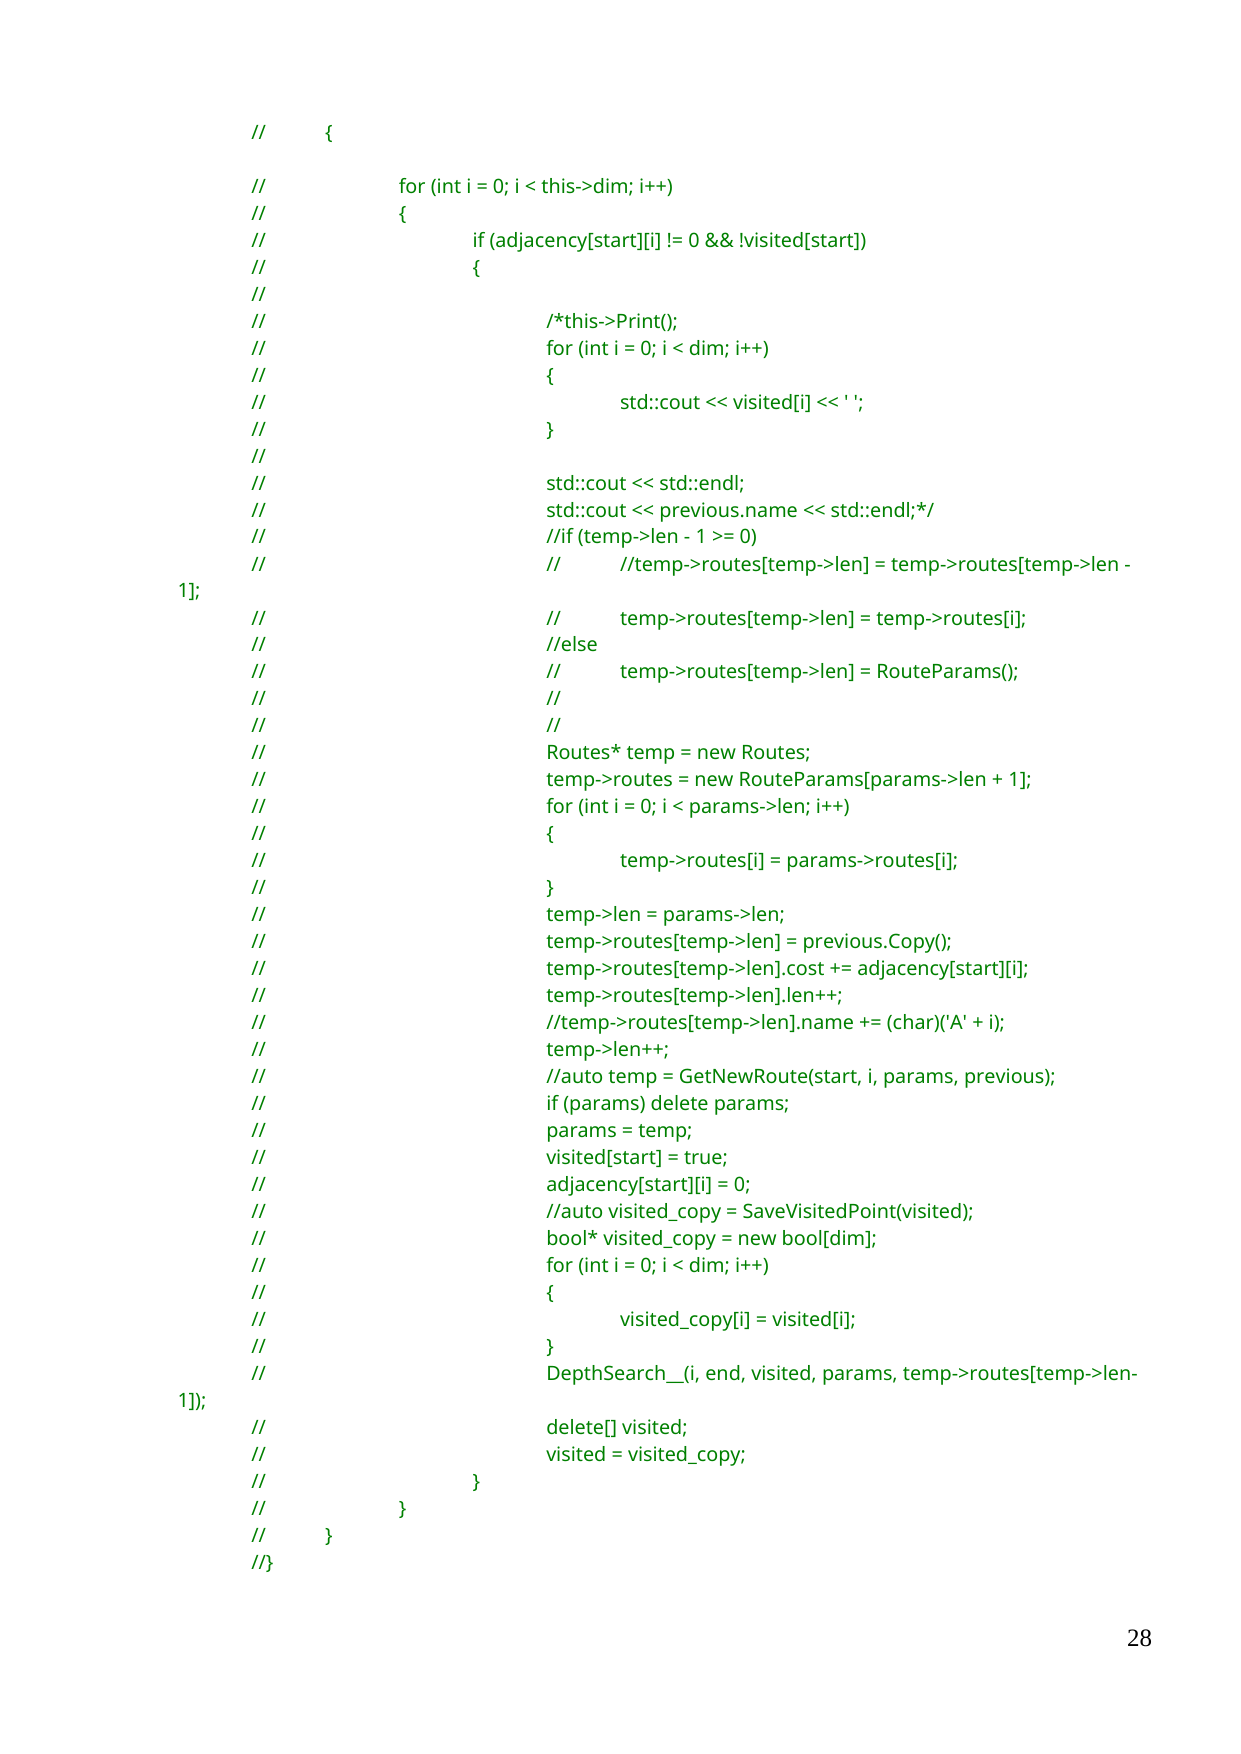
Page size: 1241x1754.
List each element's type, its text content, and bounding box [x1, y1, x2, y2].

text // { [177, 118, 1152, 145]
text // { [177, 199, 1152, 226]
text // Routes* temp = new Routes; [177, 739, 1152, 766]
text // //else [177, 631, 1152, 658]
text // } [177, 1521, 1152, 1548]
text // bool* visited_copy = new bool[dim]; [177, 1224, 1152, 1251]
text // adjacency[start][i] = 0; [177, 1170, 1152, 1197]
text // visited_copy[i] = visited[i]; [177, 1305, 1152, 1332]
text // [177, 280, 1152, 307]
text // // [177, 685, 1152, 712]
text // //auto temp = GetNewRoute(start, i, params, previous); [177, 1062, 1152, 1089]
text // std::cout << previous.name << std::endl;*/ [177, 496, 1152, 523]
text // // temp->routes[temp->len] = RouteParams(); [177, 658, 1152, 685]
text // DepthSearch__(i, end, visited, params, temp->routes[temp->len-1]); [177, 1359, 1152, 1413]
text // //if (temp->len - 1 >= 0) [177, 523, 1152, 550]
text // temp->len++; [177, 1035, 1152, 1062]
text // } [177, 1467, 1152, 1494]
text // temp->routes[temp->len].len++; [177, 981, 1152, 1008]
text // delete[] visited; [177, 1413, 1152, 1440]
text // //temp->routes[temp->len].name += (char)('A' + i); [177, 1008, 1152, 1035]
text // std::cout << visited[i] << ' '; [177, 388, 1152, 415]
text // for (int i = 0; i < this->dim; i++) [177, 172, 1152, 199]
text // { [177, 819, 1152, 847]
text // temp->len = params->len; [177, 901, 1152, 927]
text // temp->routes[temp->len].cost += adjacency[start][i]; [177, 954, 1152, 981]
text // { [177, 1278, 1152, 1305]
text // if (adjacency[start][i] != 0 && !visited[start]) [177, 226, 1152, 253]
text // // temp->routes[temp->len] = temp->routes[i]; [177, 604, 1152, 631]
text // /*this->Print(); [177, 307, 1152, 334]
text // { [177, 361, 1152, 388]
text // temp->routes[temp->len] = previous.Copy(); [177, 927, 1152, 954]
text // for (int i = 0; i < params->len; i++) [177, 793, 1152, 819]
text // { [177, 253, 1152, 280]
text // for (int i = 0; i < dim; i++) [177, 1251, 1152, 1278]
text // //auto visited_copy = SaveVisitedPoint(visited); [177, 1197, 1152, 1224]
text // // [177, 712, 1152, 739]
text // } [177, 1332, 1152, 1359]
text //} [177, 1548, 1152, 1575]
text // [177, 442, 1152, 469]
text // for (int i = 0; i < dim; i++) [177, 334, 1152, 361]
text // } [177, 415, 1152, 442]
text // } [177, 873, 1152, 901]
text // temp->routes[i] = params->routes[i]; [177, 847, 1152, 873]
text // visited[start] = true; [177, 1143, 1152, 1170]
text // visited = visited_copy; [177, 1440, 1152, 1467]
text // } [177, 1494, 1152, 1521]
text // std::cout << std::endl; [177, 469, 1152, 496]
text // if (params) delete params; [177, 1089, 1152, 1116]
text // temp->routes = new RouteParams[params->len + 1]; [177, 766, 1152, 793]
text // params = temp; [177, 1116, 1152, 1143]
text // // //temp->routes[temp->len] = temp->routes[temp->len - 1]; [177, 550, 1152, 604]
